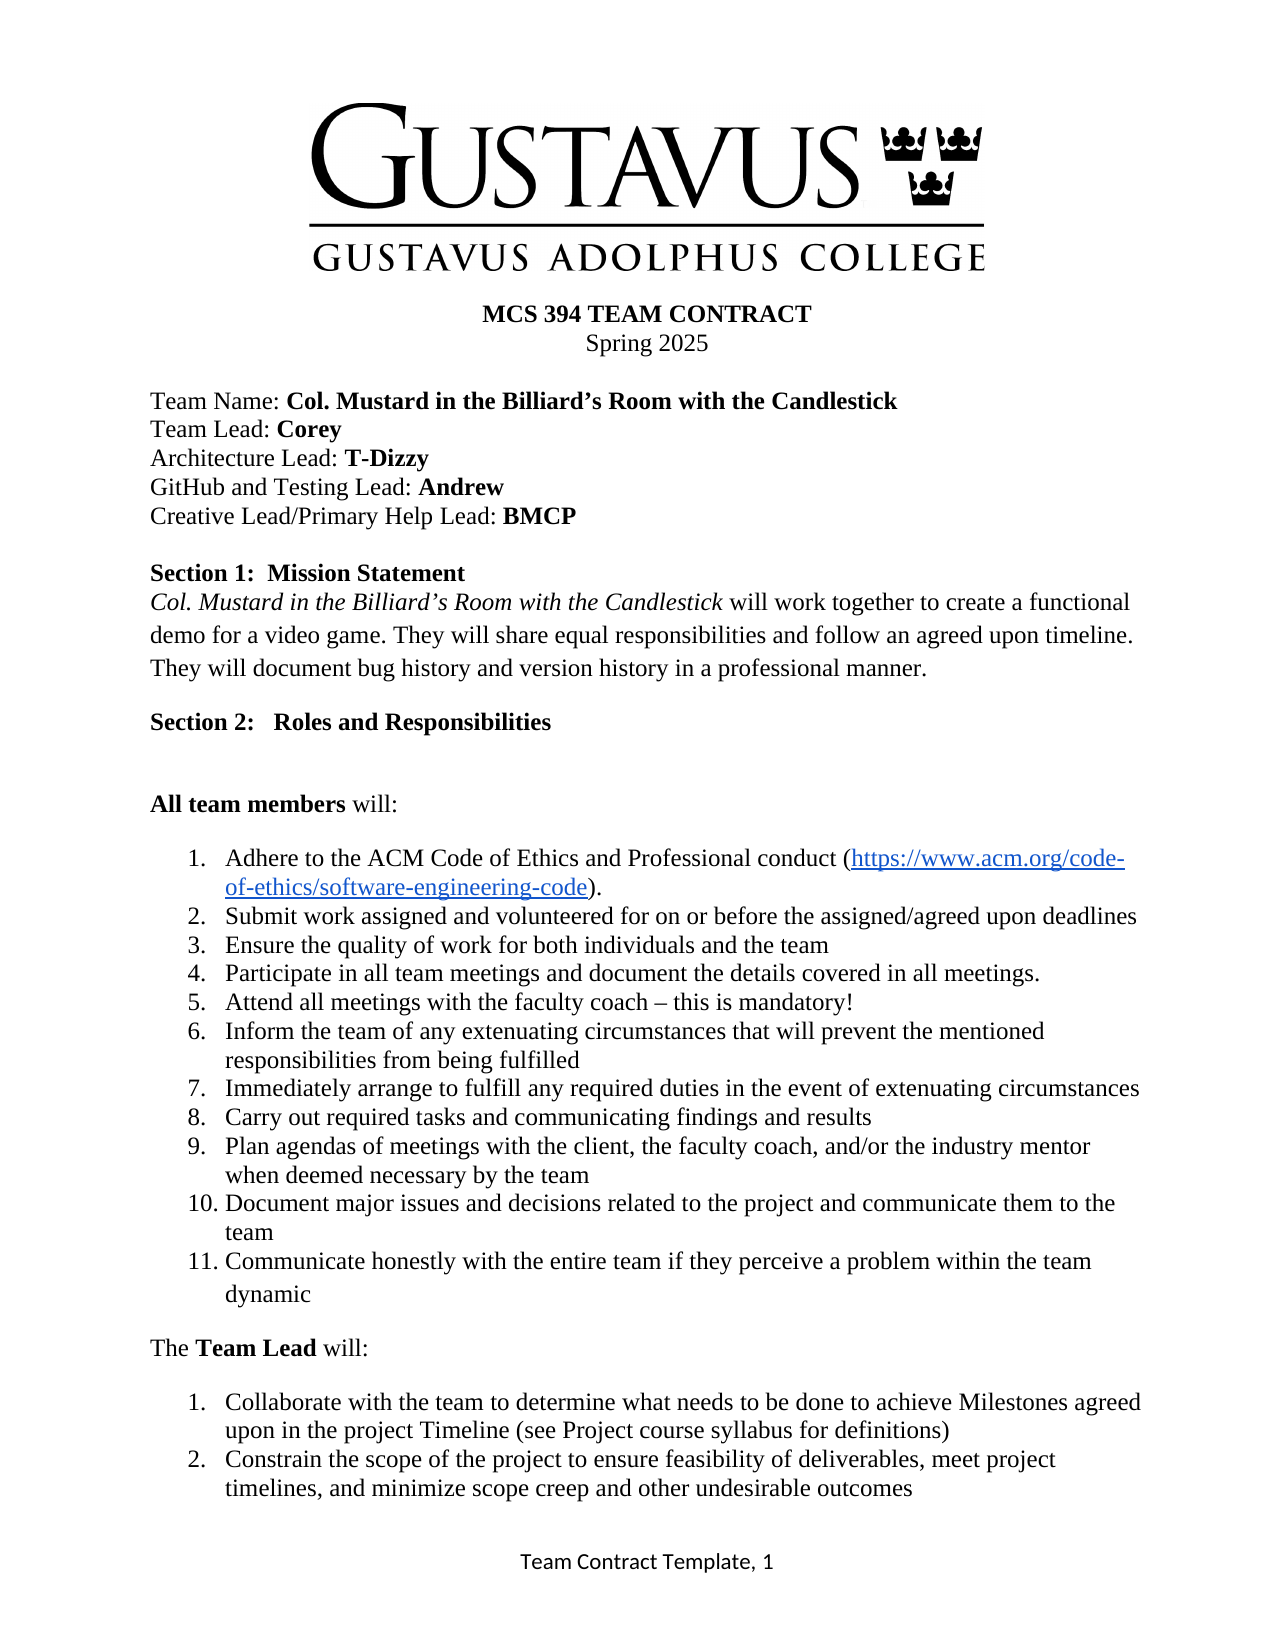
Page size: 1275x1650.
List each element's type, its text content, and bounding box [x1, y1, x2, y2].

text MCS 394 TEAM CONTRACT [150, 299, 1144, 328]
list Submit work assigned and volunteered for on or before the assigned/agreed upon deadlines [187, 901, 1144, 930]
list Carry out required tasks and communicating findings and results [187, 1102, 1144, 1131]
list Immediately arrange to fulfill any required duties in the event of extenuating circumstances [187, 1073, 1144, 1102]
text Architecture Lead: T-Dizzy [150, 443, 1144, 472]
text Col. Mustard in the Billiard’s Room with the Candlestick will work together to create a functional demo for a video game. They will share equal responsibilities and follow an agreed upon timeline. They will document bug history and version history in a professional manner. [150, 587, 1144, 682]
text All team members will: [150, 789, 1144, 818]
list Communicate honestly with the entire team if they perceive a problem within the team dynamic [187, 1246, 1144, 1308]
list Inform the team of any extenuating circumstances that will prevent the mentioned responsibilities from being fulfilled [187, 1016, 1144, 1073]
list Ensure the quality of work for both individuals and the team [187, 930, 1144, 958]
subtitle Section 2: Roles and Responsibilities [150, 707, 1144, 736]
list Participate in all team meetings and document the details covered in all meetings. [187, 958, 1144, 987]
text Team Lead: Corey [150, 414, 1144, 443]
list Plan agendas of meetings with the client, the faculty coach, and/or the industry mentor when deemed necessary by the team [187, 1131, 1144, 1188]
list Constrain the scope of the project to ensure feasibility of deliverables, meet project timelines, and minimize scope creep and other undesirable outcomes [187, 1444, 1144, 1502]
text Creative Lead/Primary Help Lead: BMCP [150, 501, 1144, 529]
text GitHub and Testing Lead: Andrew [150, 472, 1144, 501]
text The Team Lead will: [150, 1333, 1144, 1362]
list Adhere to the ACM Code of Ethics and Professional conduct (https://www.acm.org/code-of-ethics/software-engineering-code). [187, 843, 1144, 901]
text Spring 2025 [150, 328, 1144, 357]
list Attend all meetings with the faculty coach – this is mandatory! [187, 987, 1144, 1016]
text Team Name: Col. Mustard in the Billiard’s Room with the Candlestick [150, 386, 1144, 414]
list Document major issues and decisions related to the project and communicate them to the team [187, 1188, 1144, 1246]
subtitle Section 1: Mission Statement [150, 558, 1144, 587]
picture [309, 103, 985, 271]
list Collaborate with the team to determine what needs to be done to achieve Milestones agreed upon in the project Timeline (see Project course syllabus for definitions) [187, 1387, 1144, 1444]
